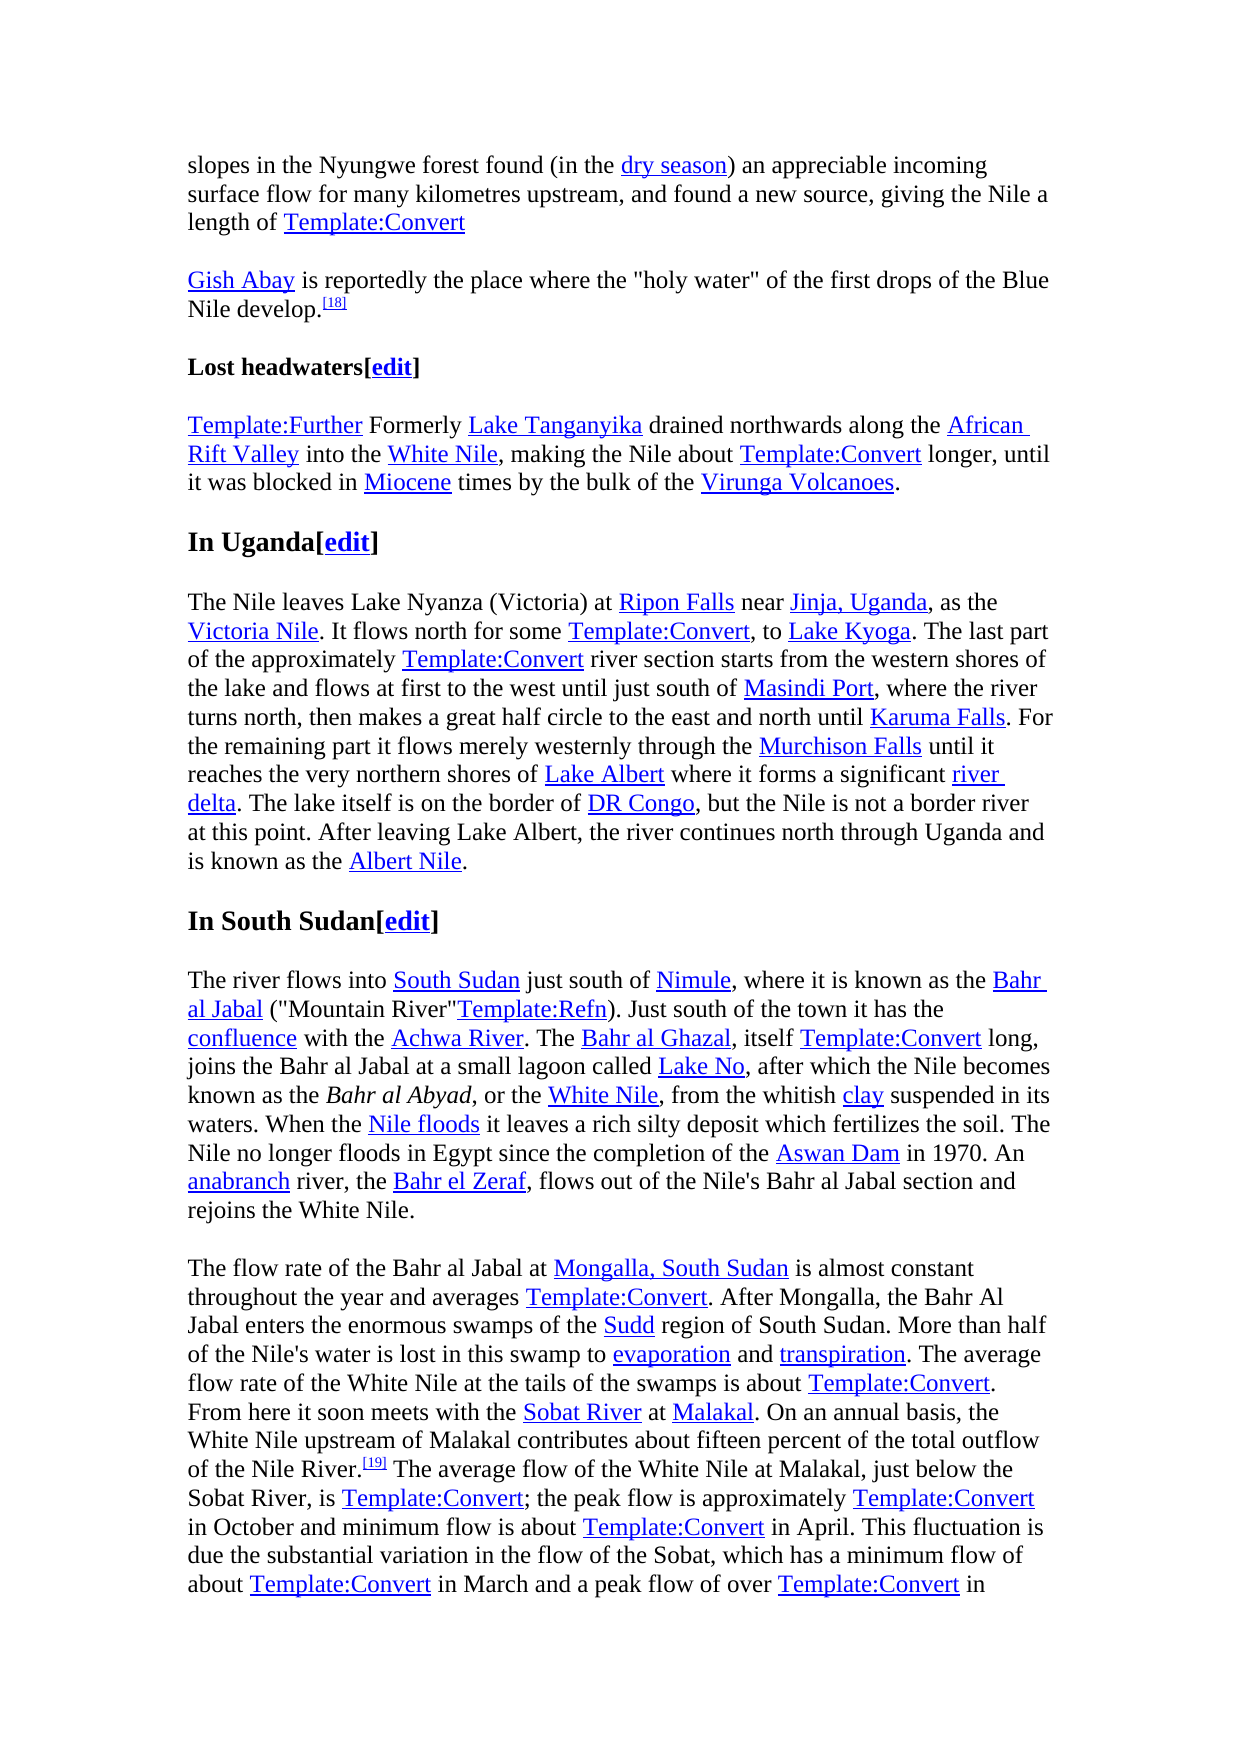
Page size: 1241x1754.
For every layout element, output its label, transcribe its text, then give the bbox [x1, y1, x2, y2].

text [187, 150, 1053, 236]
subtitle Lost headwaters[edit] [187, 352, 1053, 381]
text Gish Abay is reportedly the place where the "holy water" of the first drops of the Blue Nile develop.[18] [187, 265, 1053, 323]
text The Nile leaves Lake Nyanza (Victoria) at Ripon Falls near Jinja, Uganda, as the Victoria Nile. It flows north for some Template:Convert, to Lake Kyoga. The last part of the approximately Template:Convert river section starts from the western shores of the lake and flows at first to the west until just south of Masindi Port, where the river turns north, then makes a great half circle to the east and north until Karuma Falls. For the remaining part it flows merely westernly through the Murchison Falls until it reaches the very northern shores of Lake Albert where it forms a significant river delta. The lake itself is on the border of DR Congo, but the Nile is not a border river at this point. After leaving Lake Albert, the river continues north through Uganda and is known as the Albert Nile. [187, 587, 1053, 874]
text Template:Further Formerly Lake Tanganyika drained northwards along the African Rift Valley into the White Nile, making the Nile about Template:Convert longer, until it was blocked in Miocene times by the bulk of the Virunga Volcanoes. [187, 410, 1053, 496]
text The river flows into South Sudan just south of Nimule, where it is known as the Bahr al Jabal ("Mountain River"Template:Refn). Just south of the town it has the confluence with the Achwa River. The Bahr al Ghazal, itself Template:Convert long, joins the Bahr al Jabal at a small lagoon called Lake No, after which the Nile becomes known as the Bahr al Abyad, or the White Nile, from the whitish clay suspended in its waters. When the Nile floods it leaves a rich silty deposit which fertilizes the soil. The Nile no longer floods in Egypt since the completion of the Aswan Dam in 1970. An anabranch river, the Bahr el Zeraf, flows out of the Nile's Bahr al Jabal section and rejoins the White Nile. [187, 965, 1053, 1224]
subtitle In South Sudan[edit] [187, 904, 1053, 936]
subtitle In Uganda[edit] [187, 525, 1053, 558]
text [187, 1253, 1053, 1598]
